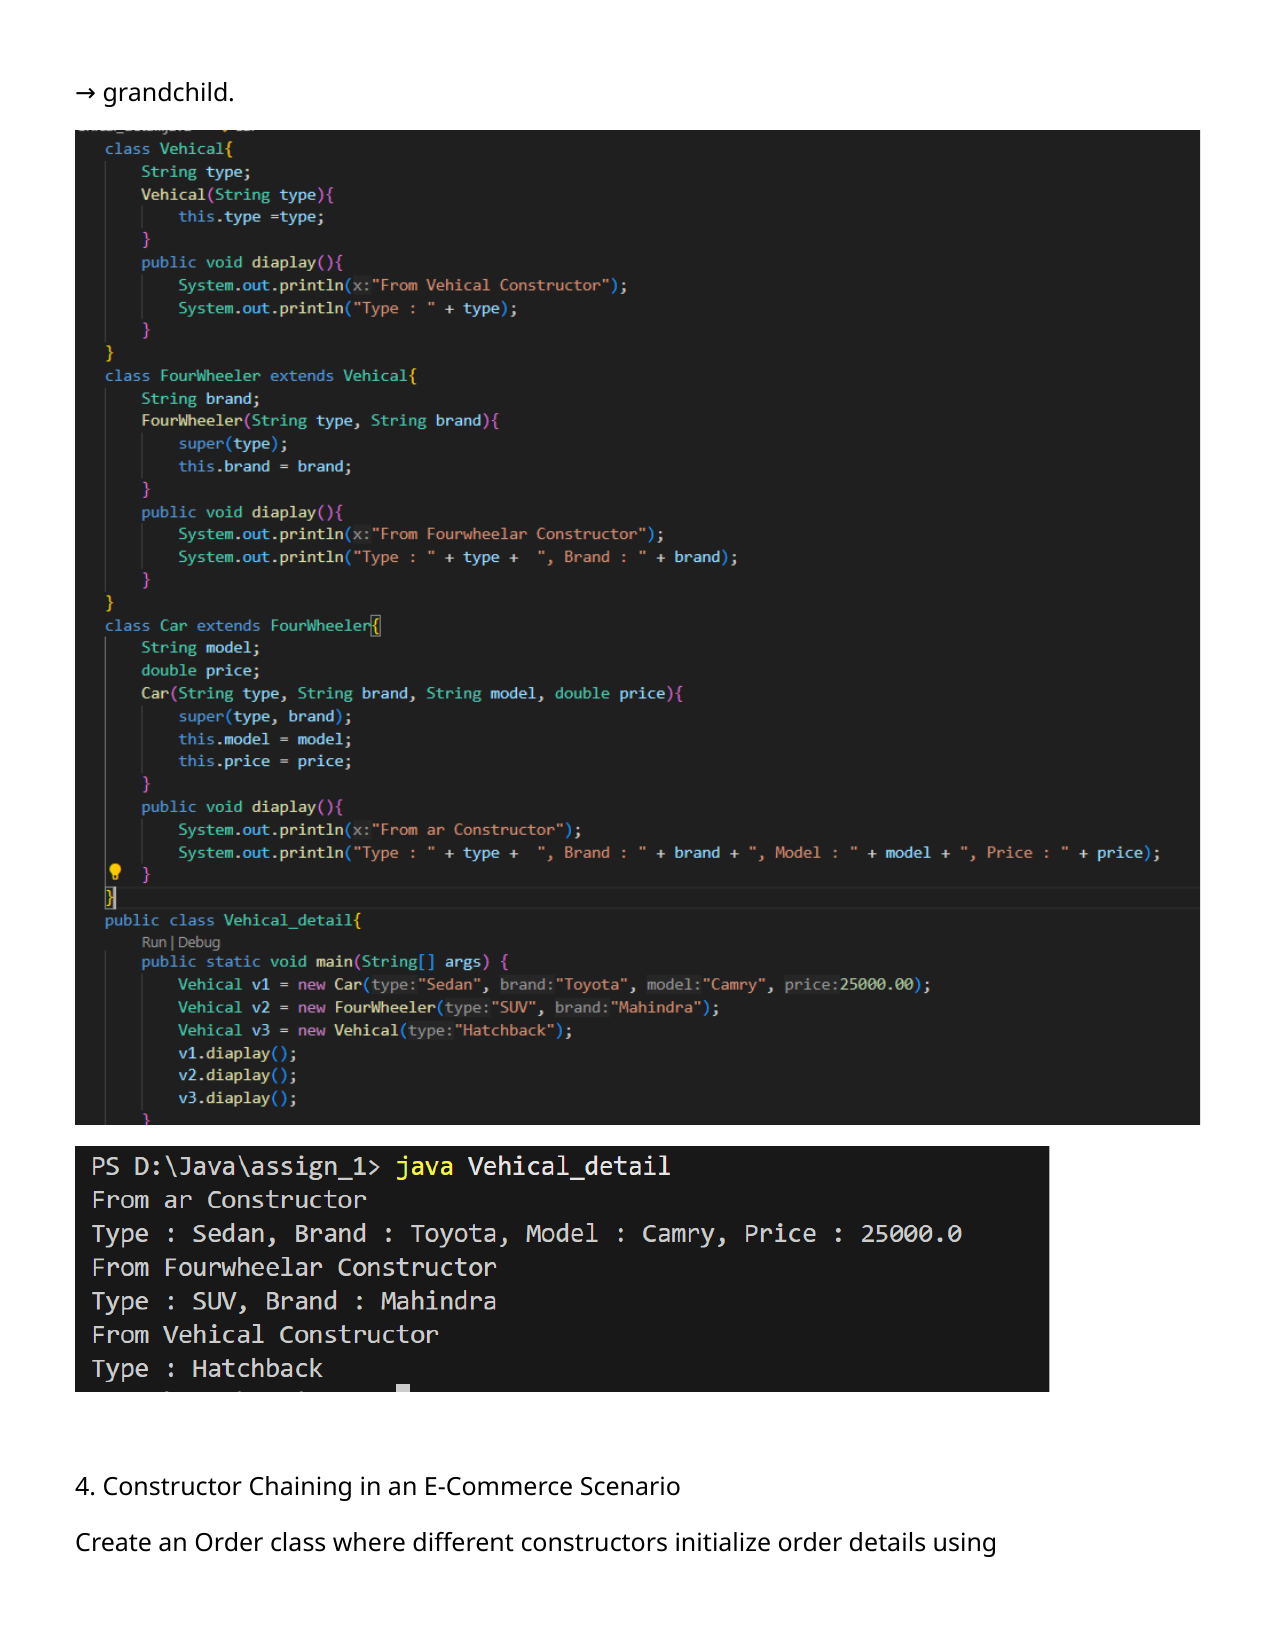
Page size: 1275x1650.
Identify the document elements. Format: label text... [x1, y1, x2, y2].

text 4. Constructor Chaining in an E-Commerce Scenario [75, 1469, 1200, 1503]
picture [75, 1146, 1050, 1392]
text → grandchild. [75, 75, 1200, 109]
picture [75, 130, 1200, 1125]
text Create an Order class where different constructors initialize order details using [75, 1525, 1200, 1559]
